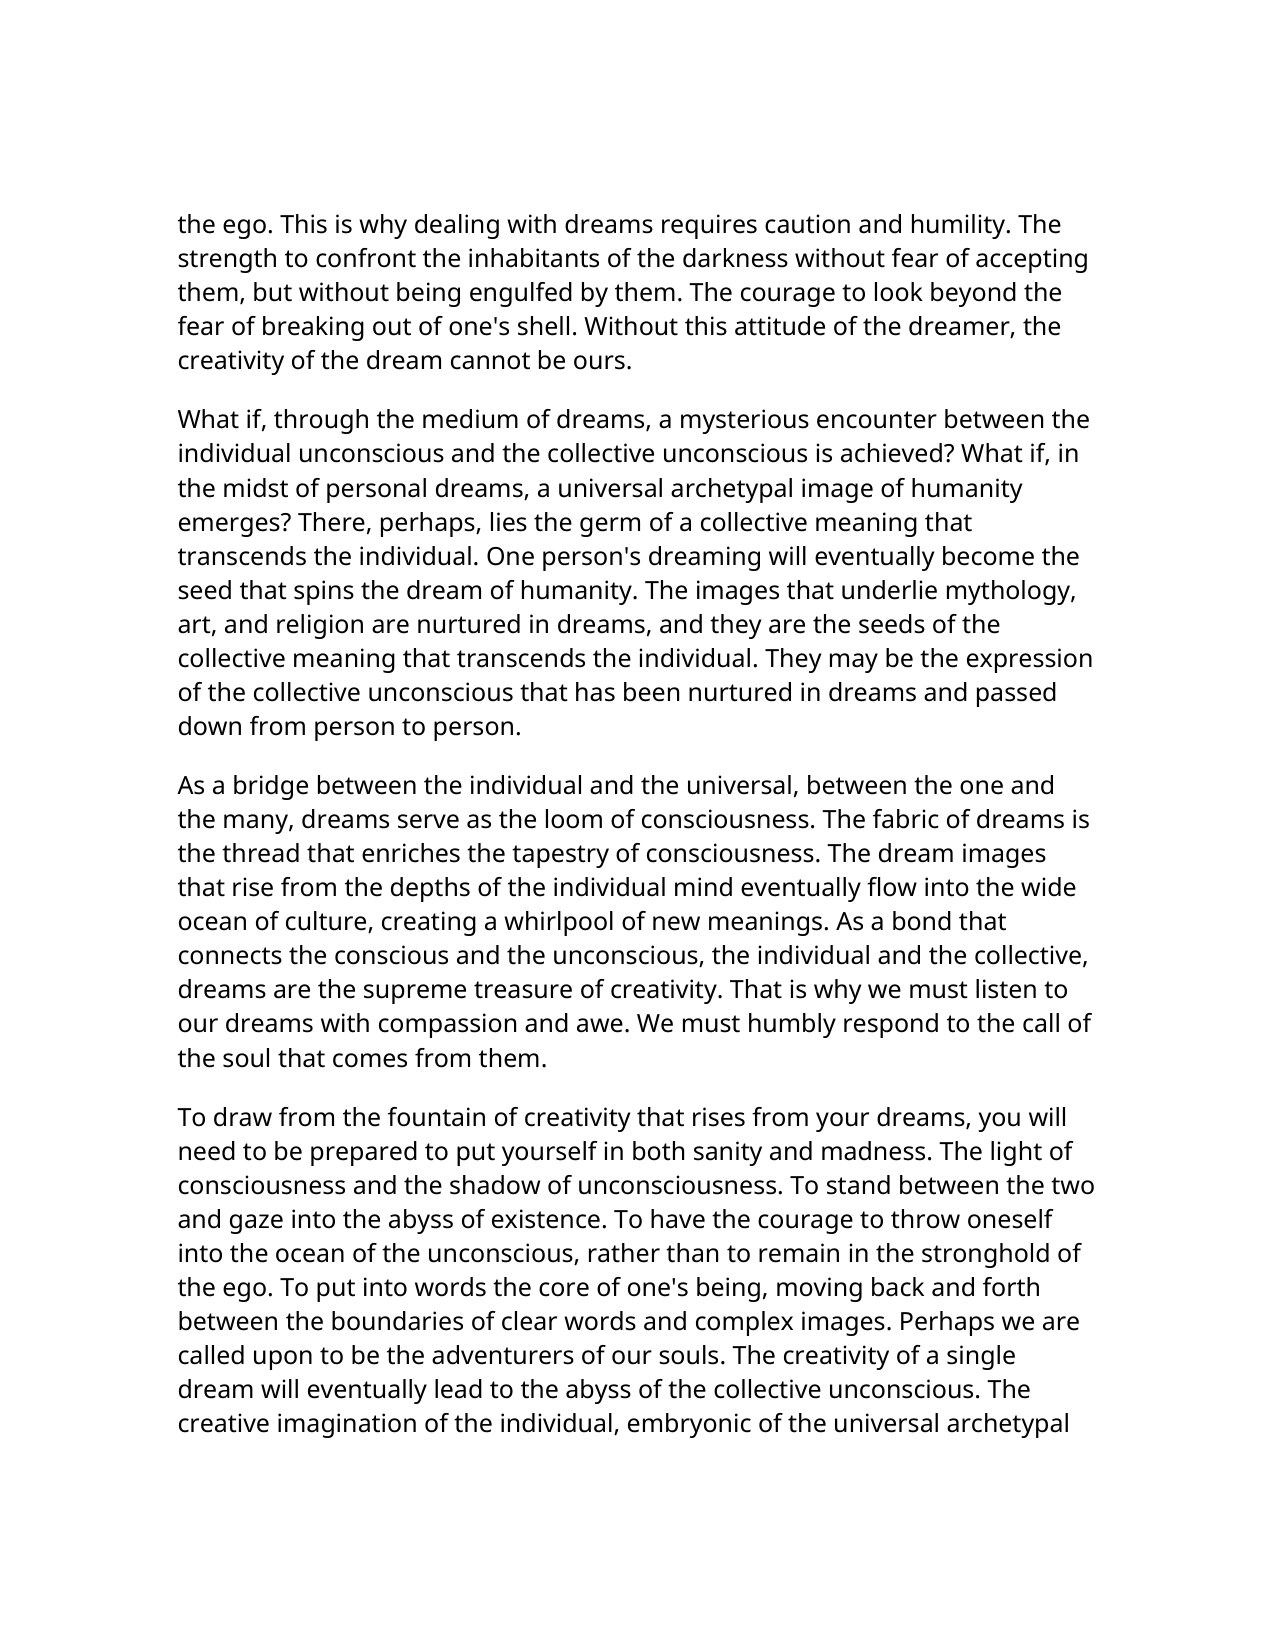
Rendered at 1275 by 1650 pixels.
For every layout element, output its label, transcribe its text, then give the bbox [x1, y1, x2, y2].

text As a bridge between the individual and the universal, between the one and the many, dreams serve as the loom of consciousness. The fabric of dreams is the thread that enriches the tapestry of consciousness. The dream images that rise from the depths of the individual mind eventually flow into the wide ocean of culture, creating a whirlpool of new meanings. As a bond that connects the conscious and the unconscious, the individual and the collective, dreams are the supreme treasure of creativity. That is why we must listen to our dreams with compassion and awe. We must humbly respond to the call of the soul that comes from them. [177, 768, 1098, 1074]
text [177, 1099, 1098, 1440]
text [177, 207, 1098, 377]
text What if, through the medium of dreams, a mysterious encounter between the individual unconscious and the collective unconscious is achieved? What if, in the midst of personal dreams, a universal archetypal image of humanity emerges? There, perhaps, lies the germ of a collective meaning that transcends the individual. One person's dreaming will eventually become the seed that spins the dream of humanity. The images that underlie mythology, art, and religion are nurtured in dreams, and they are the seeds of the collective meaning that transcends the individual. They may be the expression of the collective unconscious that has been nurtured in dreams and passed down from person to person. [177, 402, 1098, 743]
